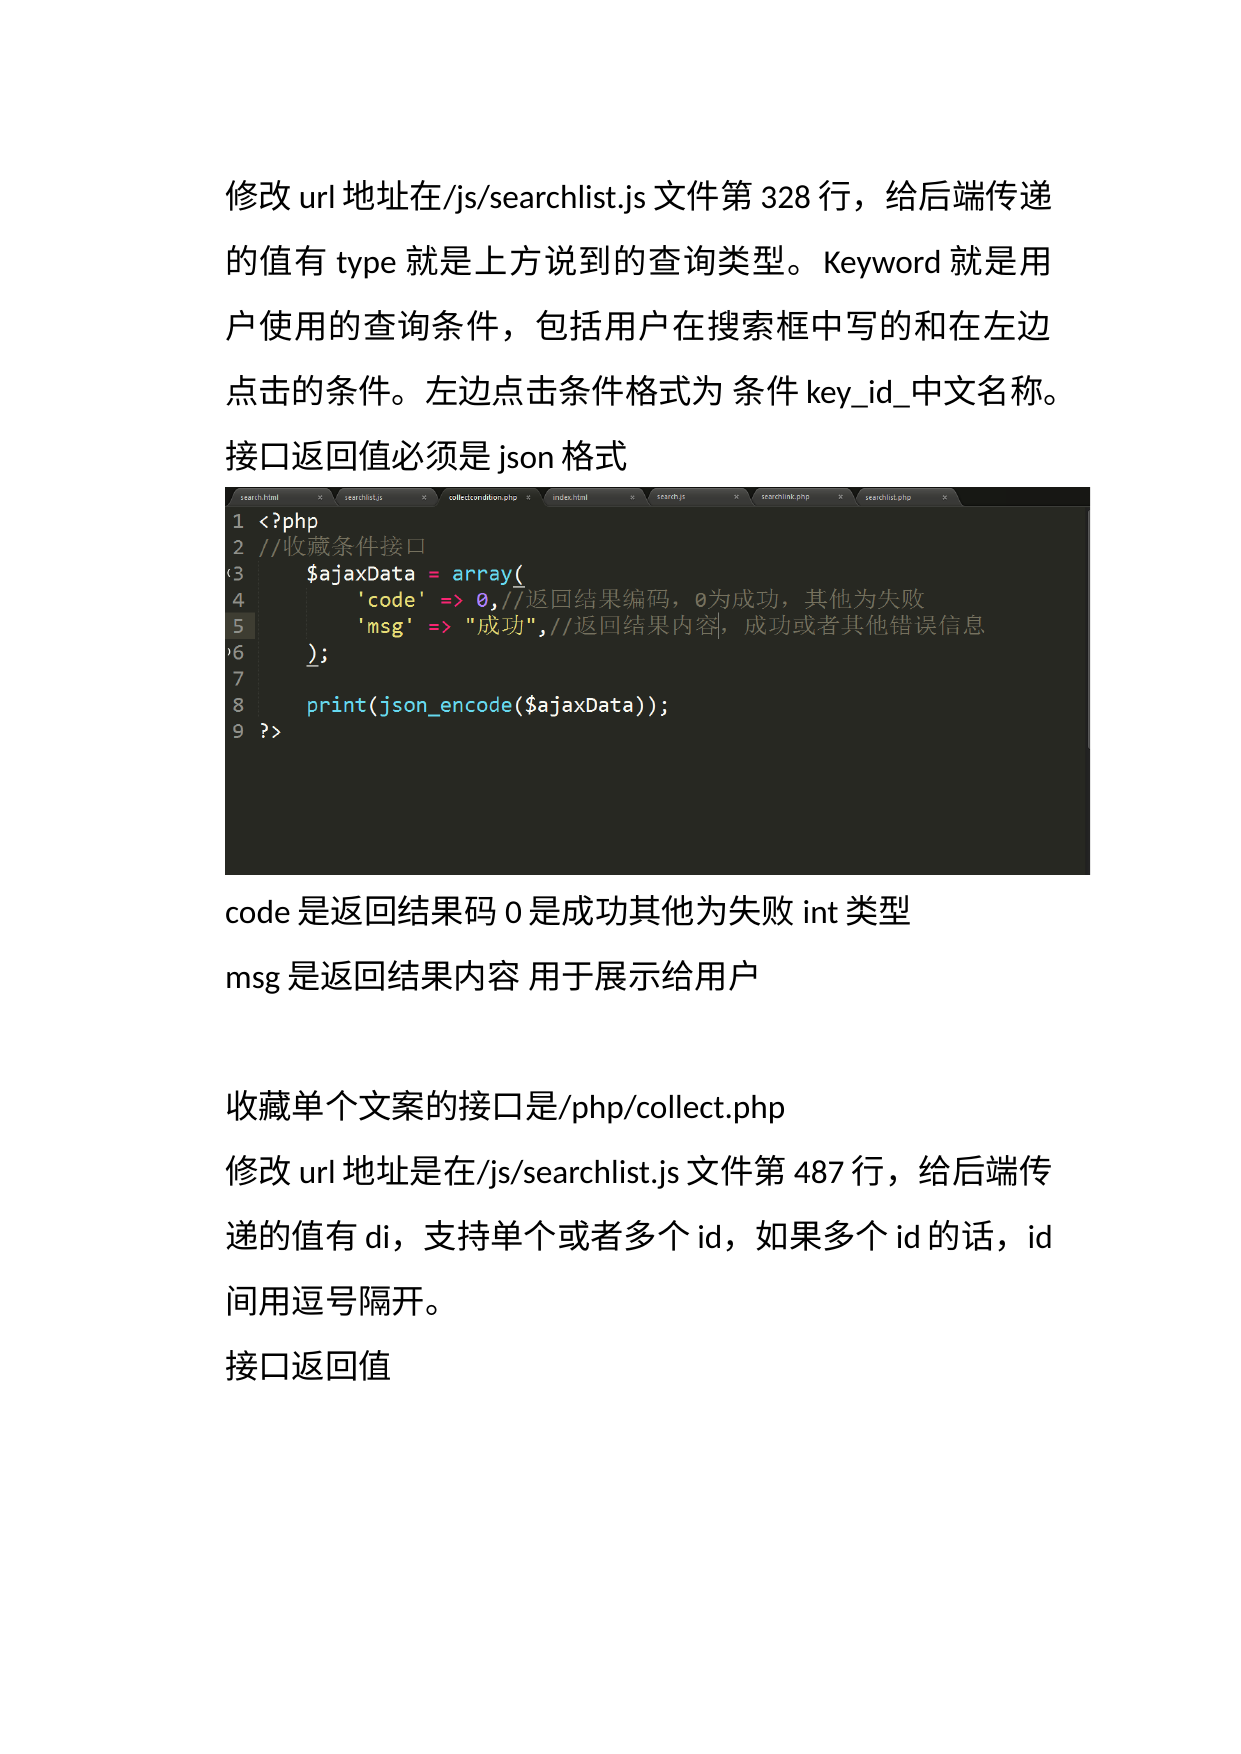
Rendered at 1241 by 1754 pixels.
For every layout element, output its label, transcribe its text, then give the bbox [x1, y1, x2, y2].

list 修改url地址是在/js/searchlist.js文件第487行，给后端传递的值有di，支持单个或者多个id，如果多个id的话，id间用逗号隔开。 [225, 1137, 1053, 1332]
picture [225, 487, 1091, 875]
list 接口返回值必须是json格式 [225, 422, 1053, 487]
list msg是返回结果内容 用于展示给用户 [225, 942, 1053, 1007]
list 接口返回值 [225, 1332, 1053, 1397]
list 修改url地址在/js/searchlist.js文件第328行，给后端传递的值有type就是上方说到的查询类型。Keyword就是用户使用的查询条件，包括用户在搜索框中写的和在左边点击的条件。左边点击条件格式为 条件key_id_中文名称。 [225, 162, 1053, 422]
list code是返回结果码 0是成功其他为失败 int类型 [225, 875, 1053, 942]
list 收藏单个文案的接口是/php/collect.php [225, 1072, 1053, 1137]
